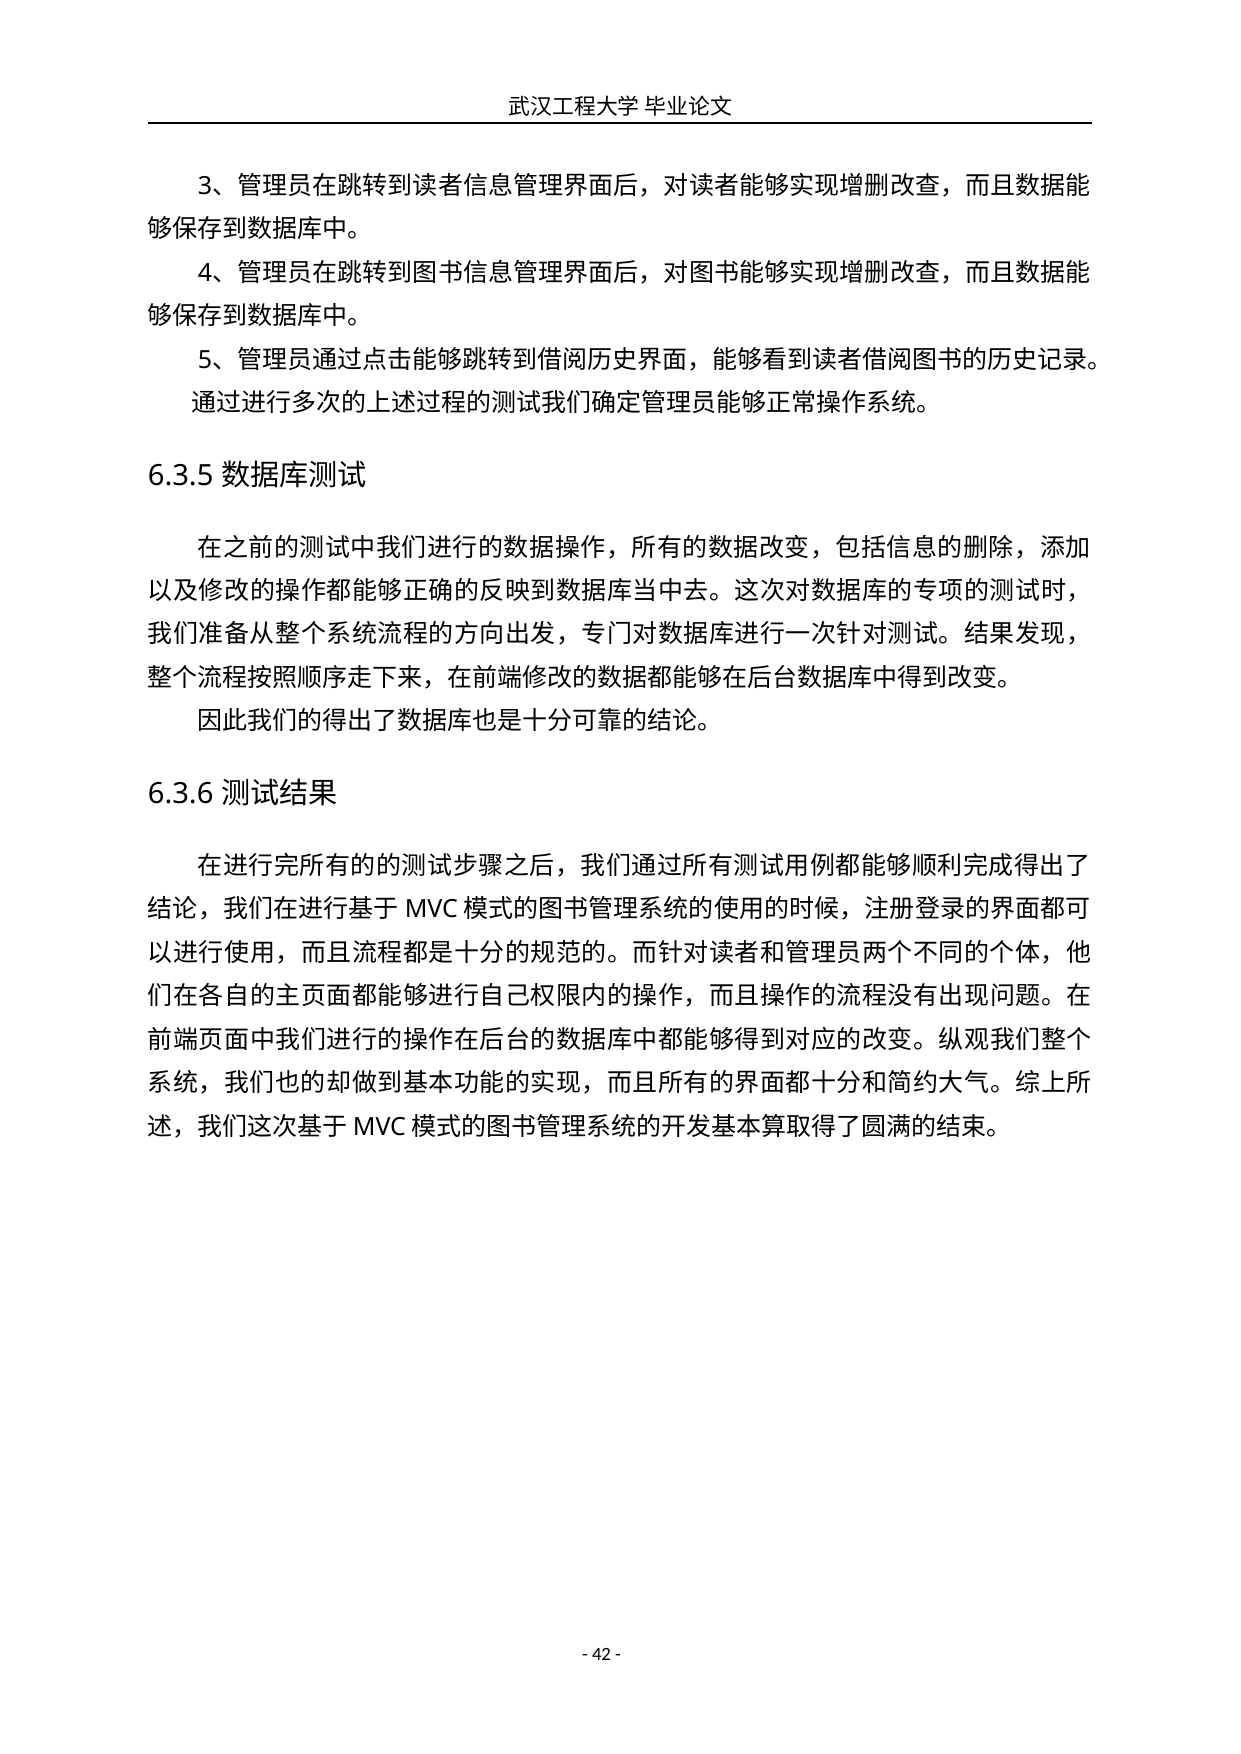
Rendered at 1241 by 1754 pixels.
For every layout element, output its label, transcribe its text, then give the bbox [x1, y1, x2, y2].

text 6.3.6 测试结果 [148, 769, 1092, 812]
list 管理员在跳转到读者信息管理界面后，对读者能够实现增删改查，而且数据能够保存到数据库中。 [148, 165, 1092, 245]
text 6.3.5 数据库测试 [148, 451, 1092, 493]
text 在进行完所有的的测试步骤之后，我们通过所有测试用例都能够顺利完成得出了结论，我们在进行基于MVC模式的图书管理系统的使用的时候，注册登录的界面都可以进行使用，而且流程都是十分的规范的。而针对读者和管理员两个不同的个体，他们在各自的主页面都能够进行自己权限内的操作，而且操作的流程没有出现问题。在前端页面中我们进行的操作在后台的数据库中都能够得到对应的改变。纵观我们整个系统，我们也的却做到基本功能的实现，而且所有的界面都十分和简约大气。综上所述，我们这次基于MVC模式的图书管理系统的开发基本算取得了圆满的结束。 [148, 845, 1092, 1142]
list 管理员在跳转到图书信息管理界面后，对图书能够实现增删改查，而且数据能够保存到数据库中。 [148, 252, 1092, 332]
list 管理员通过点击能够跳转到借阅历史界面，能够看到读者借阅图书的历史记录。 [148, 339, 1092, 375]
text 通过进行多次的上述过程的测试我们确定管理员能够正常操作系统。 [148, 383, 1092, 419]
text 因此我们的得出了数据库也是十分可靠的结论。 [148, 701, 1092, 737]
text 在之前的测试中我们进行的数据操作，所有的数据改变，包括信息的删除，添加以及修改的操作都能够正确的反映到数据库当中去。这次对数据库的专项的测试时，我们准备从整个系统流程的方向出发，专门对数据库进行一次针对测试。结果发现，整个流程按照顺序走下来，在前端修改的数据都能够在后台数据库中得到改变。 [148, 527, 1092, 694]
